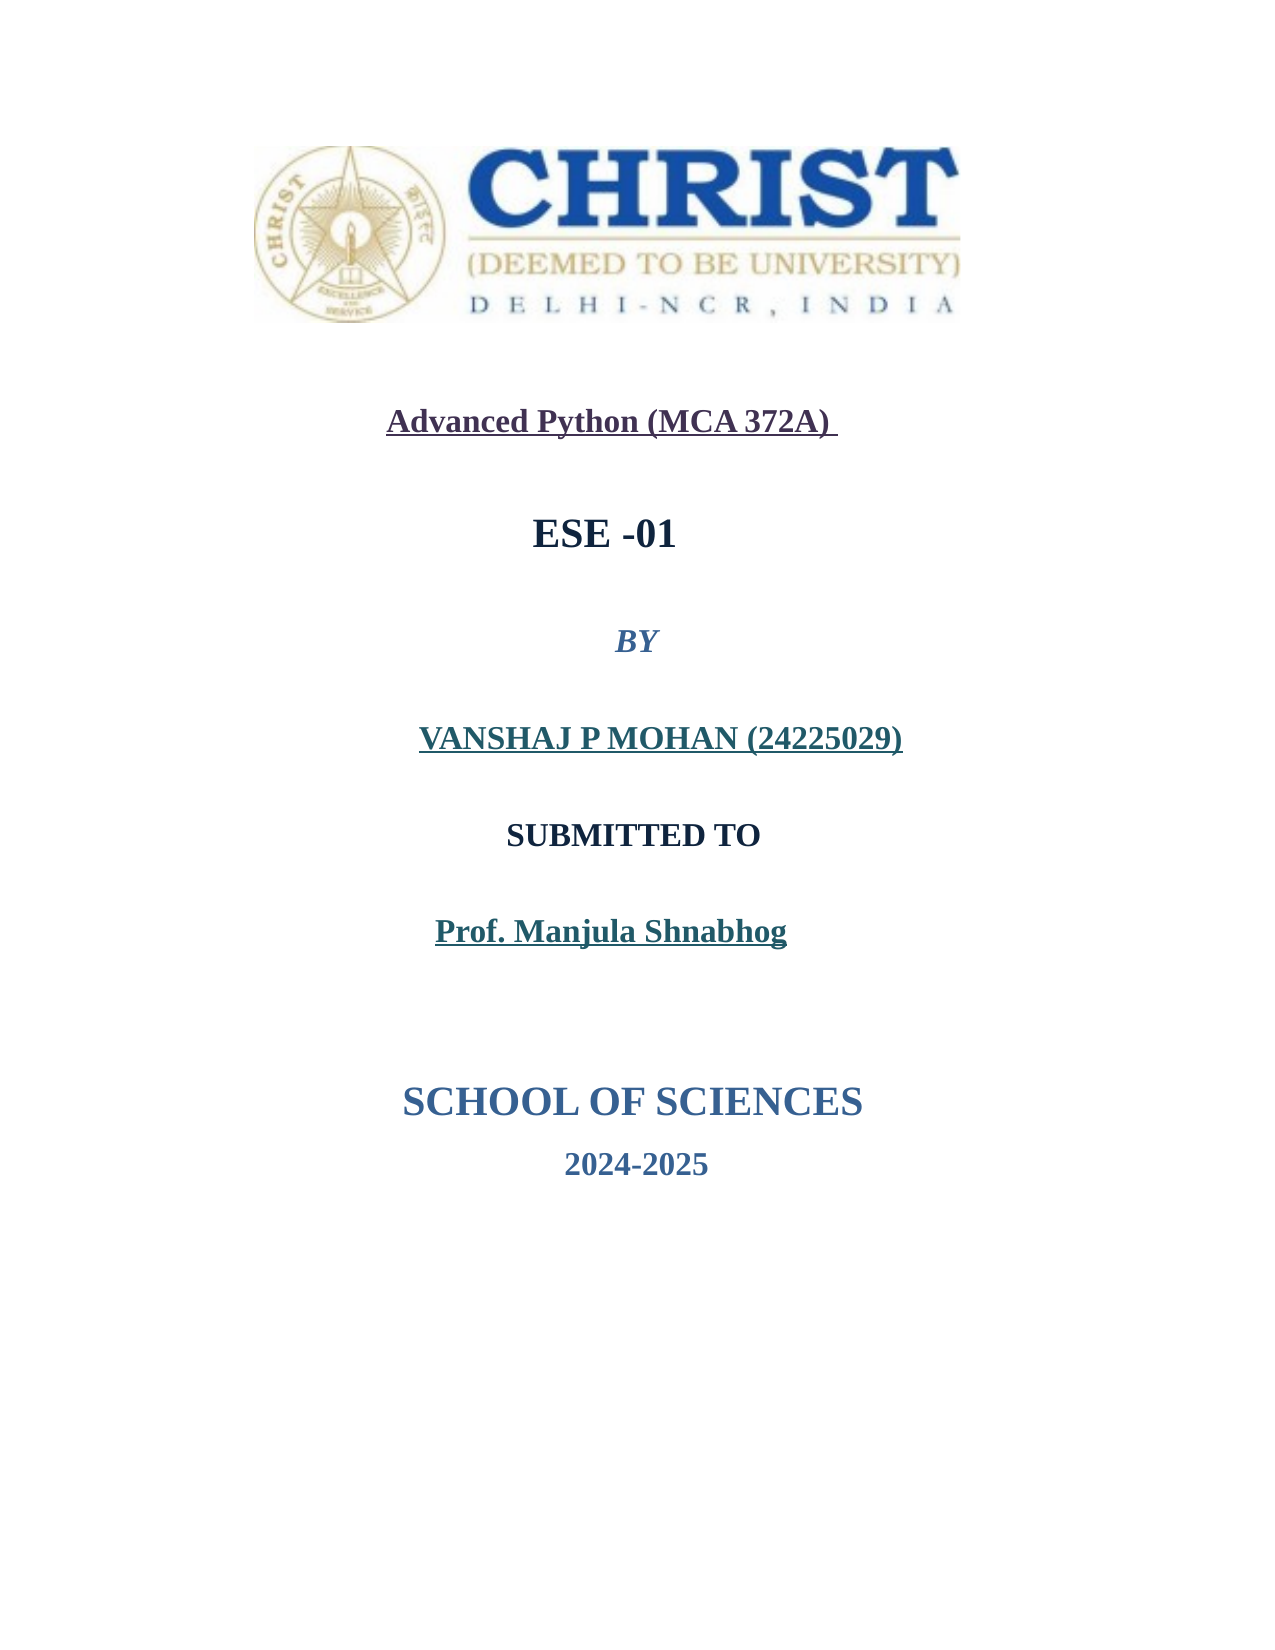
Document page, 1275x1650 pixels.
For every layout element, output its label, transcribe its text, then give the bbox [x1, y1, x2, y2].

text SUBMITTED TO [239, 815, 1028, 853]
text BY [243, 622, 1028, 660]
text VANSHAJ P MOHAN (24225029) [419, 718, 1028, 757]
text SCHOOL OF SCIENCES [402, 1077, 1028, 1124]
text Advanced Python (MCA 372A) [186, 401, 1028, 439]
text Prof. Manjula Shnabhog [193, 911, 1028, 950]
text ESE -01 [181, 508, 1028, 556]
text 2024-2025 [244, 1144, 1028, 1182]
picture [254, 146, 961, 323]
